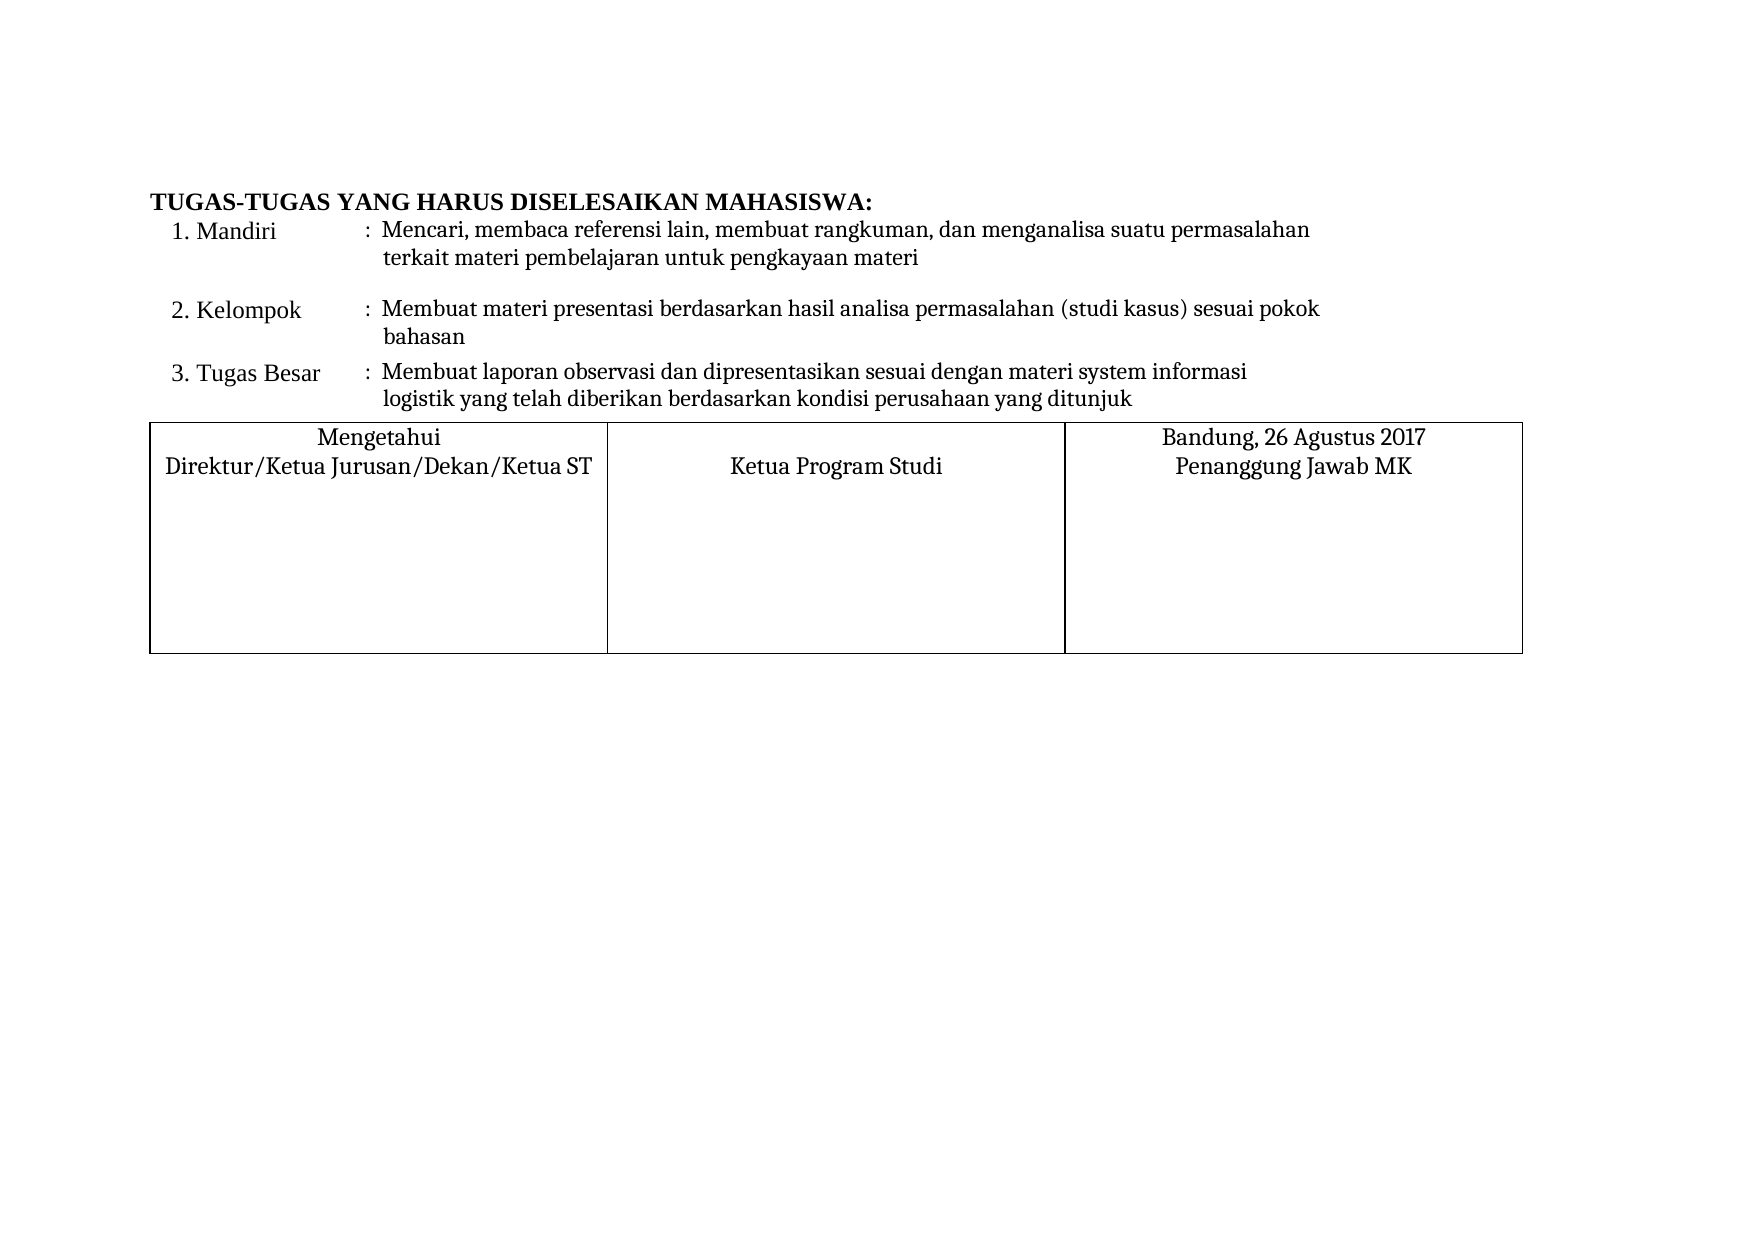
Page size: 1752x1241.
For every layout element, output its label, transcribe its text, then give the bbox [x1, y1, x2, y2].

table_cell : Membuat laporan observasi dan dipresentasikan sesuai dengan materi system informasi logistik yang telah diberikan berdasarkan kondisi perusahaan yang ditunjuk [353, 358, 1334, 422]
table_header 1. Mandiri [160, 216, 353, 295]
table_cell Bandung, 26 Agustus 2017 Penanggung Jawab MK [1066, 423, 1522, 653]
table_cell 3. Tugas Besar [160, 358, 353, 422]
text TUGAS-TUGAS YANG HARUS DISELESAIKAN MAHASISWA: [150, 187, 1602, 216]
table_cell 2. Kelompok [160, 295, 353, 358]
table_cell Mengetahui Direktur/Ketua Jurusan/Dekan/Ketua ST [151, 423, 607, 653]
table_cell Ketua Program Studi [608, 423, 1064, 653]
table_header : Mencari, membaca referensi lain, membuat rangkuman, dan menganalisa suatu permasalahan terkait materi pembelajaran untuk pengkayaan materi [353, 216, 1334, 295]
table_cell : Membuat materi presentasi berdasarkan hasil analisa permasalahan (studi kasus) sesuai pokok bahasan [353, 295, 1334, 358]
